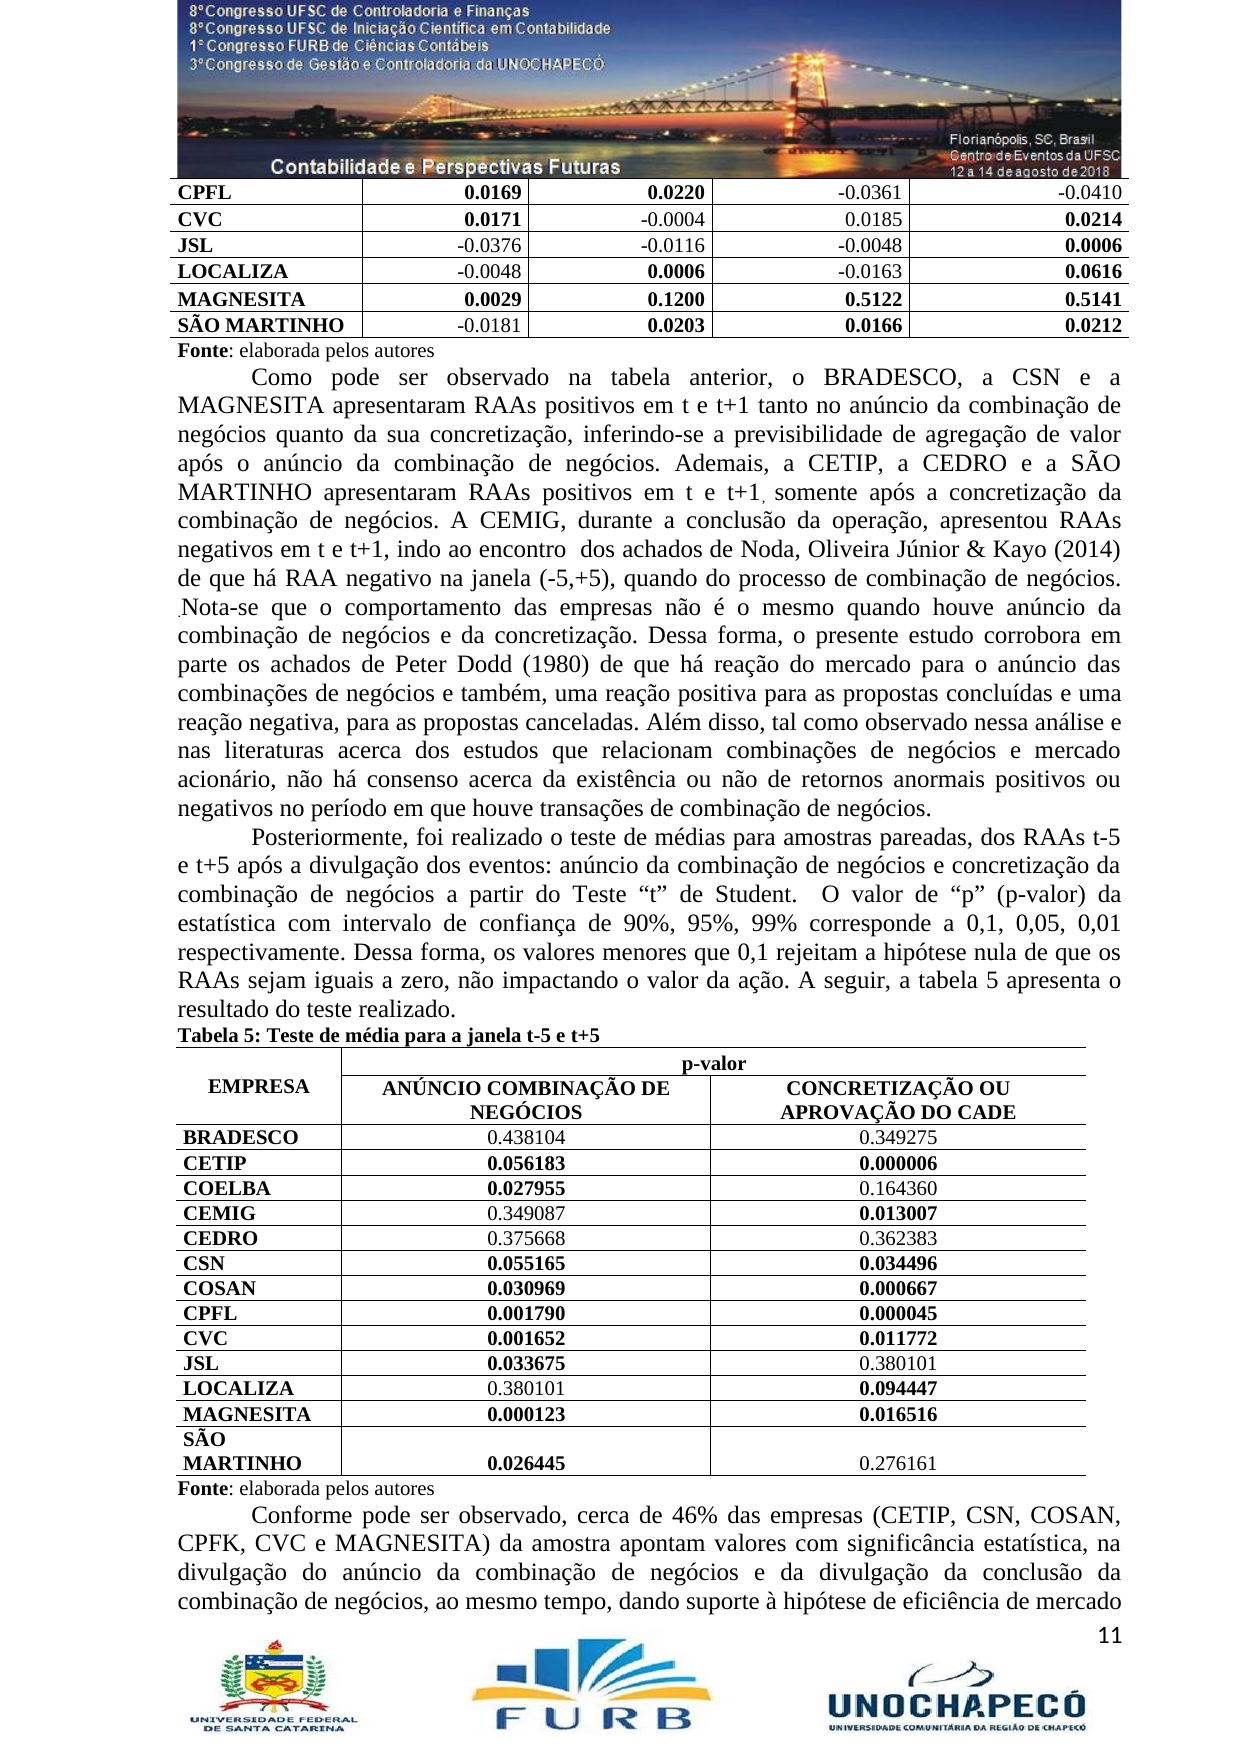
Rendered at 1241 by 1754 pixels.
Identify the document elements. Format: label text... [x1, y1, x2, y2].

picture [177, 0, 1122, 178]
text Fonte: elaborada pelos autores [177, 1476, 1122, 1500]
table_cell 0.030969 [342, 1276, 710, 1300]
table_cell JSL [176, 1351, 341, 1375]
table_cell 0.438104 [342, 1125, 710, 1149]
text Fonte: elaborada pelos autores [177, 338, 1122, 362]
table_cell 0.380101 [711, 1351, 1086, 1375]
table_cell 0.026445 [342, 1427, 710, 1475]
table_cell SÃO MARTINHO [170, 312, 362, 337]
table_cell CSN [176, 1251, 341, 1275]
table_cell -0.0004 [529, 205, 712, 231]
table_cell 0.380101 [342, 1376, 710, 1400]
table_cell 0.0171 [363, 205, 528, 231]
table_cell 0.000123 [342, 1401, 710, 1426]
table_cell ANÚNCIO COMBINAÇÃO DE NEGÓCIOS [342, 1076, 710, 1124]
table_cell BRADESCO [176, 1125, 341, 1149]
table_cell 0.0203 [529, 312, 712, 337]
table_cell 0.5141 [910, 284, 1129, 311]
table_cell 0.0185 [713, 205, 909, 231]
table_cell 0.276161 [711, 1427, 1086, 1475]
table_cell 0.001652 [342, 1326, 710, 1350]
table_cell -0.0181 [363, 312, 528, 337]
table_cell 0.1200 [529, 284, 712, 311]
table_cell 0.027955 [342, 1176, 710, 1199]
text Posteriormente, foi realizado o teste de médias para amostras pareadas, dos RAAs t-5 e t+5 após a divulgação dos eventos: anúncio da combinação de negócios e concretização da combinação de negócios a partir do Teste “t” de Student. O valor de “p” (p-valor) da estatística com intervalo de confiança de 90%, 95%, 99% corresponde a 0,1, 0,05, 0,01 respectivamente. Dessa forma, os valores menores que 0,1 rejeitam a hipótese nula de que os RAAs sejam iguais a zero, não impactando o valor da ação. A seguir, a tabela 5 apresenta o resultado do teste realizado. [177, 822, 1122, 1023]
table_cell 0.056183 [342, 1150, 710, 1174]
table_cell 0.0214 [910, 205, 1129, 231]
table_cell MAGNESITA [170, 284, 362, 311]
table_cell SÃO MARTINHO [176, 1427, 341, 1475]
table_cell 0.000045 [711, 1301, 1086, 1325]
table_cell COELBA [176, 1176, 341, 1199]
table_cell CPFL [170, 179, 362, 204]
text Tabela 5: Teste de média para a janela t-5 e t+5 [177, 1023, 1122, 1047]
table_cell 0.164360 [711, 1176, 1086, 1199]
table_cell CEDRO [176, 1226, 341, 1250]
table_cell 0.362383 [711, 1226, 1086, 1250]
table_cell 0.000006 [711, 1150, 1086, 1174]
table_cell CVC [170, 205, 362, 231]
table_cell COSAN [176, 1276, 341, 1300]
table_cell -0.0163 [713, 258, 909, 283]
table_cell 0.0029 [363, 284, 528, 311]
table_cell -0.0048 [713, 232, 909, 257]
table_cell -0.0116 [529, 232, 712, 257]
table_cell 0.0220 [529, 179, 712, 204]
table_cell 0.013007 [711, 1201, 1086, 1225]
table_cell 0.0166 [713, 312, 909, 337]
table_cell -0.0361 [713, 179, 909, 204]
table_cell 0.001790 [342, 1301, 710, 1325]
picture [180, 1627, 1094, 1734]
table_cell 0.094447 [711, 1376, 1086, 1400]
table_cell CETIP [176, 1150, 341, 1174]
table_cell MAGNESITA [176, 1401, 341, 1426]
table_cell CVC [176, 1326, 341, 1350]
table_cell CPFL [176, 1301, 341, 1325]
table_cell 0.0006 [910, 232, 1129, 257]
table_cell 0.016516 [711, 1401, 1086, 1426]
table_cell 0.000667 [711, 1276, 1086, 1300]
table_header EMPRESA [176, 1048, 341, 1124]
table_header p-valor [342, 1048, 1086, 1075]
table_cell 0.349275 [711, 1125, 1086, 1149]
table_cell 0.375668 [342, 1226, 710, 1250]
table_cell 0.0006 [529, 258, 712, 283]
table_cell 0.349087 [342, 1201, 710, 1225]
table_cell 0.0616 [910, 258, 1129, 283]
table_cell CONCRETIZAÇÃO OU APROVAÇÃO DO CADE [711, 1076, 1086, 1124]
table_cell 0.033675 [342, 1351, 710, 1375]
table_cell 0.011772 [711, 1326, 1086, 1350]
table_cell LOCALIZA [170, 258, 362, 283]
table_cell 0.055165 [342, 1251, 710, 1275]
table_cell 0.0212 [910, 312, 1129, 337]
table_cell -0.0410 [910, 179, 1129, 204]
table_cell JSL [170, 232, 362, 257]
table_cell 0.034496 [711, 1251, 1086, 1275]
table_cell CEMIG [176, 1201, 341, 1225]
table_cell LOCALIZA [176, 1376, 341, 1400]
table_cell -0.0376 [363, 232, 528, 257]
table_cell 0.0169 [363, 179, 528, 204]
table_cell 0.5122 [713, 284, 909, 311]
table_cell -0.0048 [363, 258, 528, 283]
text Como pode ser observado na tabela anterior, o BRADESCO, a CSN e a MAGNESITA apresentaram RAAs positivos em t e t+1 tanto no anúncio da combinação de negócios quanto da sua concretização, inferindo-se a previsibilidade de agregação de valor após o anúncio da combinação de negócios. Ademais, a CETIP, a CEDRO e a SÃO MARTINHO apresentaram RAAs positivos em t e t+1, somente após a concretização da combinação de negócios. A CEMIG, durante a conclusão da operação, apresentou RAAs negativos em t e t+1, indo ao encontro dos achados de Noda, Oliveira Júnior & Kayo (2014) de que há RAA negativo na janela (-5,+5), quando do processo de combinação de negócios. .Nota-se que o comportamento das empresas não é o mesmo quando houve anúncio da combinação de negócios e da concretização. Dessa forma, o presente estudo corrobora em parte os achados de Peter Dodd (1980) de que há reação do mercado para o anúncio das combinações de negócios e também, uma reação positiva para as propostas concluídas e uma reação negativa, para as propostas canceladas. Além disso, tal como observado nessa análise e nas literaturas acerca dos estudos que relacionam combinações de negócios e mercado acionário, não há consenso acerca da existência ou não de retornos anormais positivos ou negativos no período em que houve transações de combinação de negócios. [177, 362, 1122, 822]
